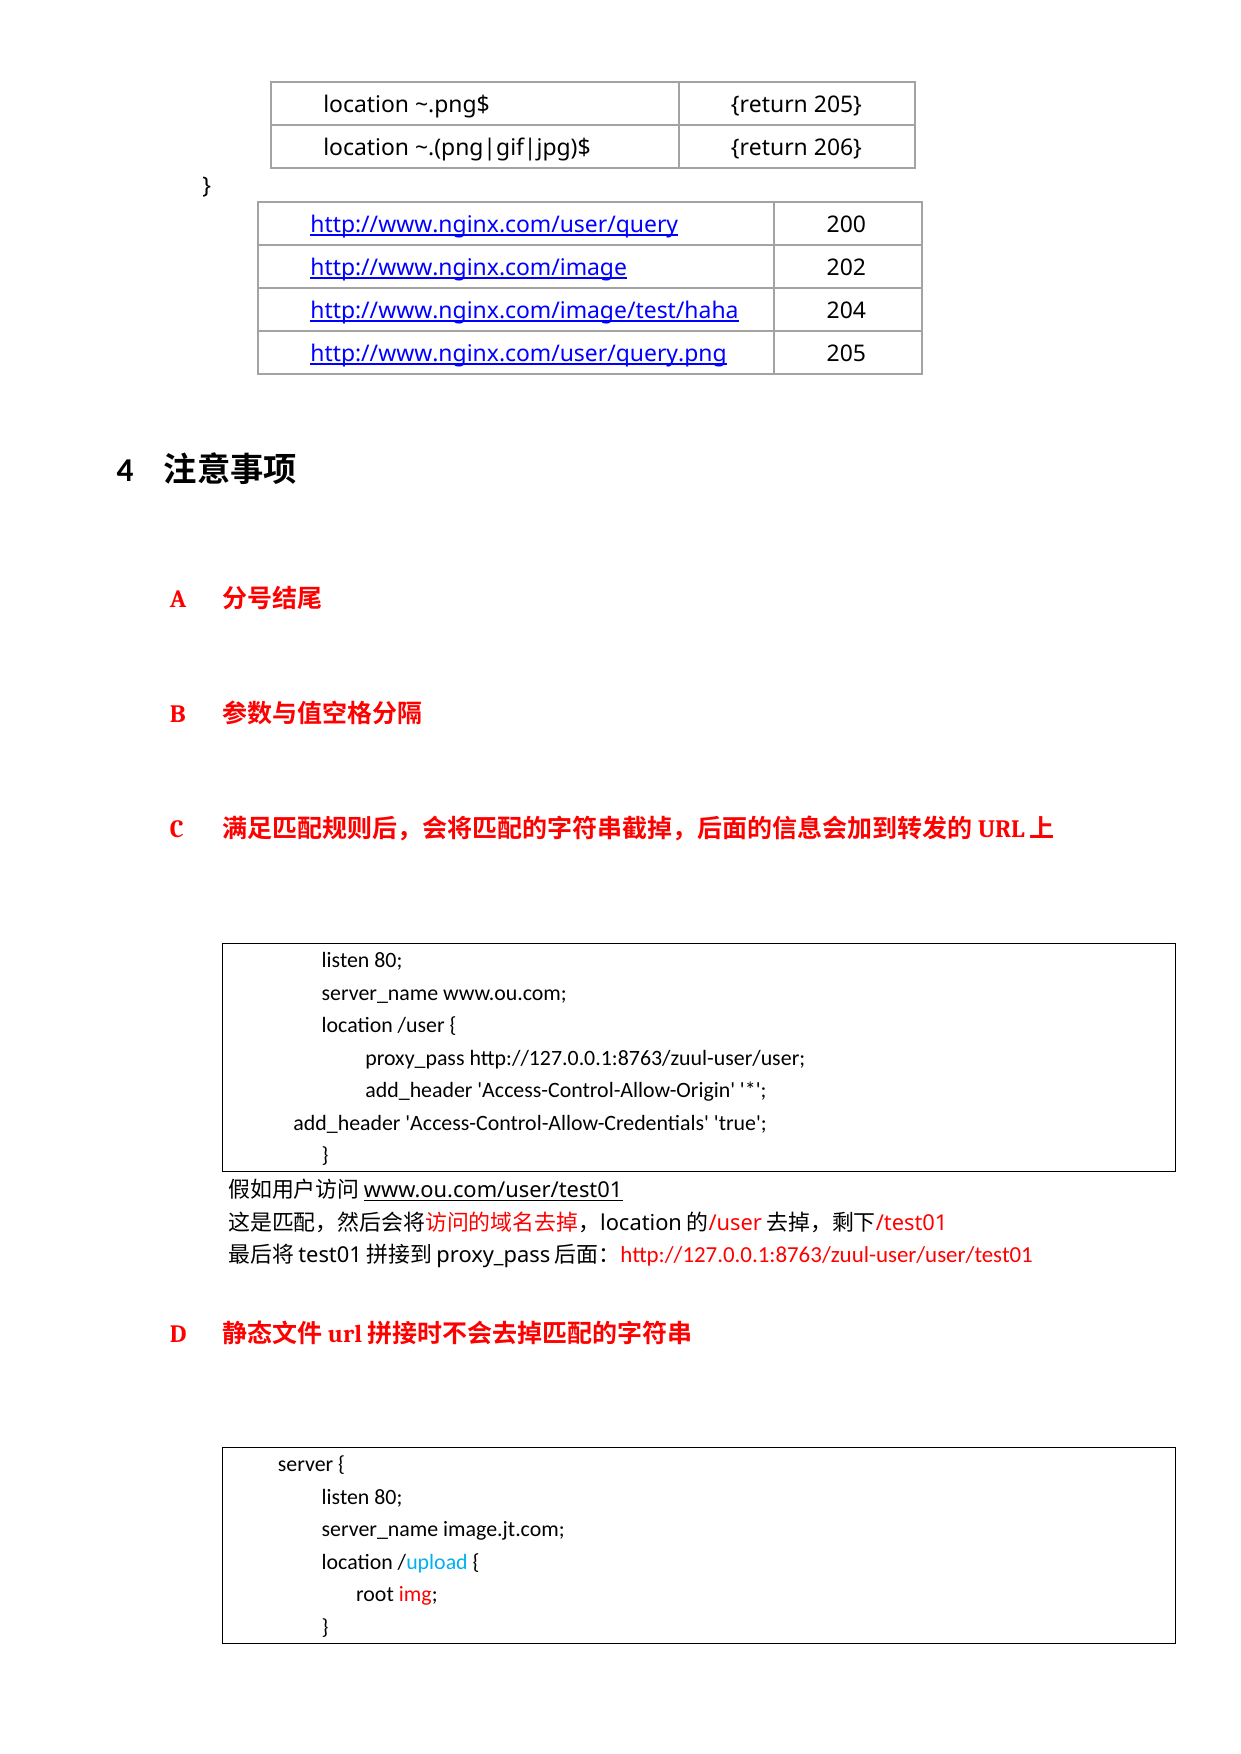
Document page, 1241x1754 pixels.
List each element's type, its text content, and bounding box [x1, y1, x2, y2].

text 最后将test01拼接到proxy_pass后面：http://127.0.0.1:8763/zuul-user/user/test01 [228, 1237, 1164, 1269]
table_header http://www.nginx.com/user/query [259, 203, 773, 244]
table_cell http://www.nginx.com/user/query.png [259, 332, 773, 373]
table_cell location ~.(png|gif|jpg)$ [272, 126, 678, 167]
table_header listen 80; server_name www.ou.com; location /user { proxy_pass http://127.0.0.1:8763/zuul-user/user; add_header 'Access-Control-Allow-Origin' '*'; add_header 'Access-Control-Allow-Credentials' 'true'; } [223, 944, 1175, 1171]
table_cell http://www.nginx.com/image [259, 246, 773, 287]
table_cell {return 205} [680, 83, 914, 124]
table_cell 204 [775, 289, 921, 330]
table_cell location ~.png$ [272, 83, 678, 124]
table_cell 202 [775, 246, 921, 287]
subtitle 满足匹配规则后，会将匹配的字符串截掉，后面的信息会加到转发的URL上 [169, 794, 1164, 859]
subtitle 注意事项 [116, 434, 1164, 499]
text 假如用户访问www.ou.com/user/test01 [228, 1172, 1164, 1204]
table_cell {return 206} [680, 126, 914, 167]
text } [156, 169, 1164, 201]
table_cell 205 [775, 332, 921, 373]
subtitle 参数与值空格分隔 [169, 679, 1164, 744]
subtitle 分号结尾 [169, 564, 1164, 629]
table_cell http://www.nginx.com/image/test/haha [259, 289, 773, 330]
subtitle 静态文件url拼接时不会去掉匹配的字符串 [169, 1299, 1164, 1364]
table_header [223, 1448, 1175, 1643]
text 这是匹配，然后会将访问的域名去掉，location的/user去掉，剩下/test01 [228, 1204, 1164, 1237]
table_header 200 [775, 203, 921, 244]
